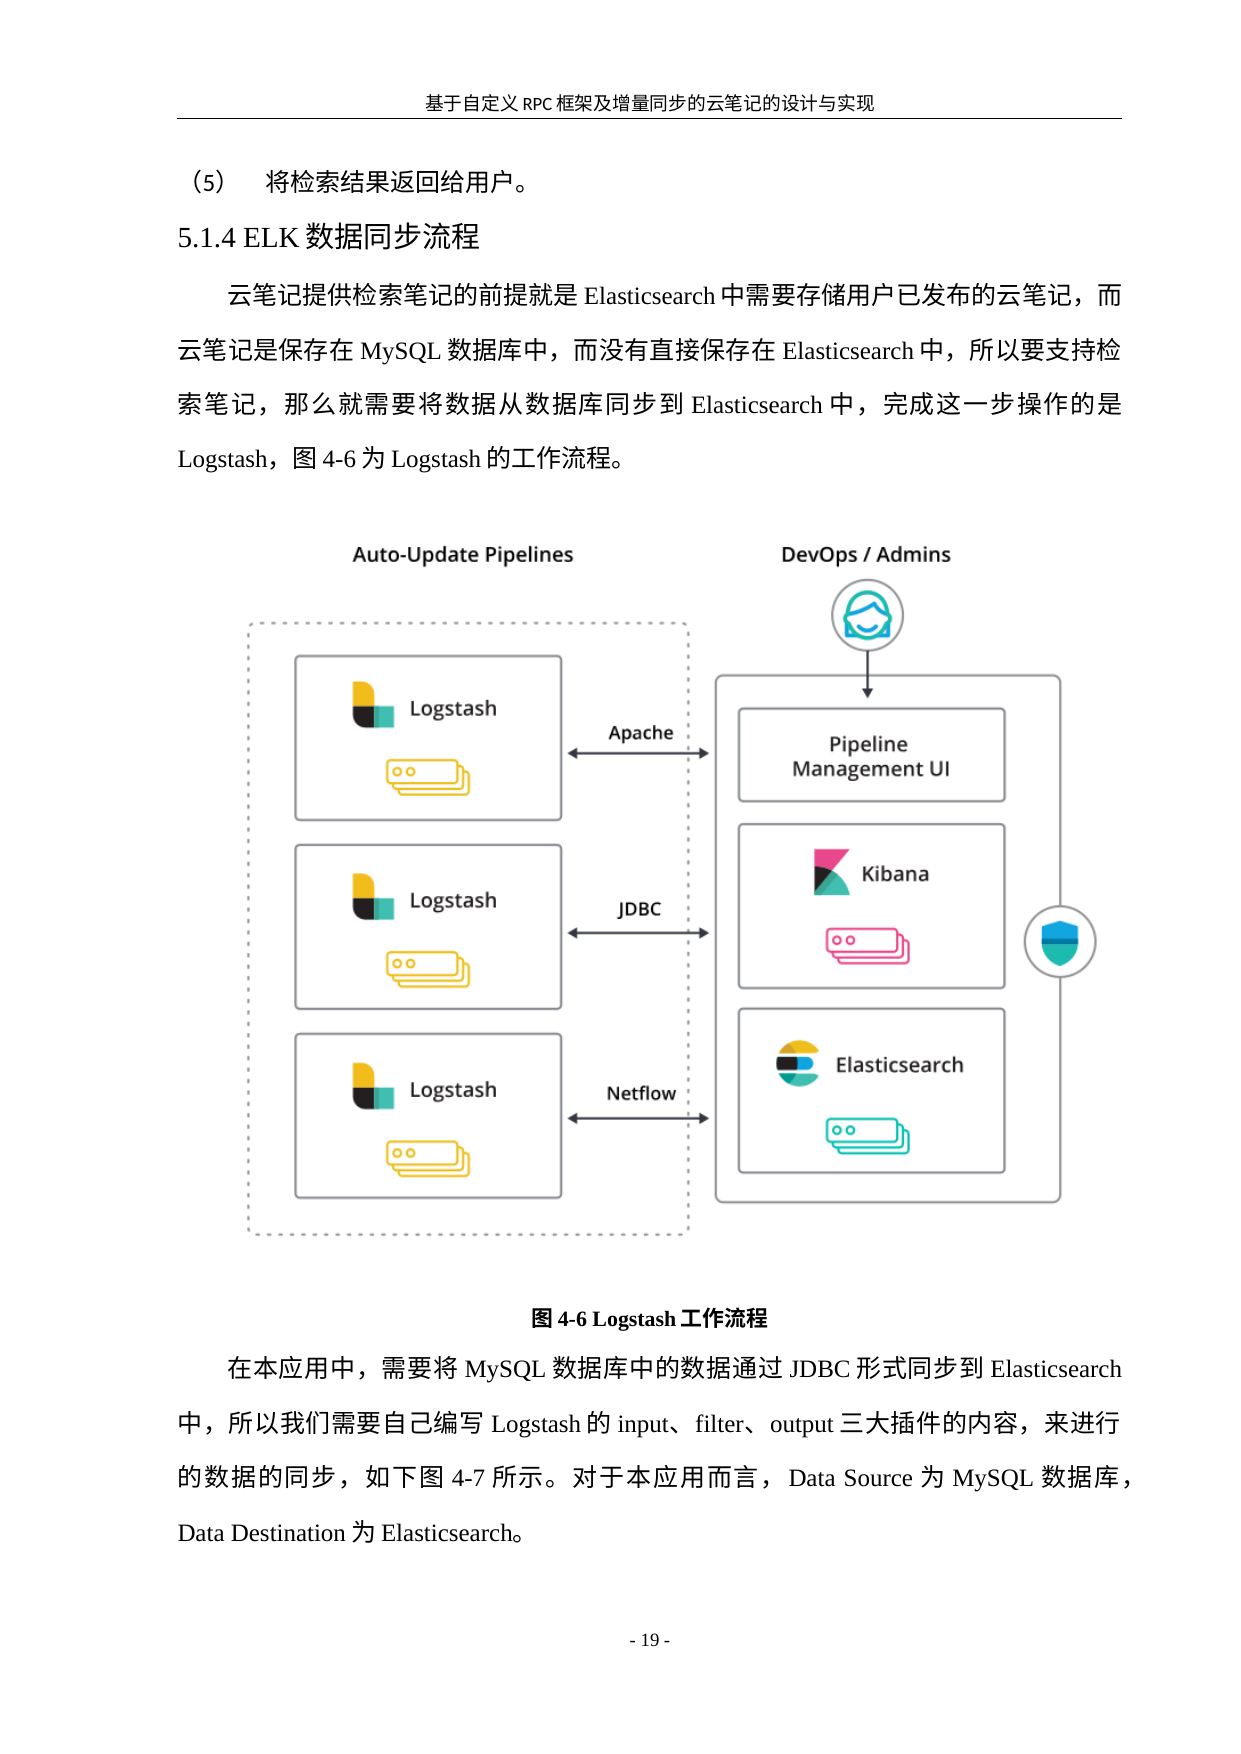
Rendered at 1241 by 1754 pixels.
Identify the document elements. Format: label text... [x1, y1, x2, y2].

text 图4-6 Logstash工作流程 [177, 1301, 1122, 1333]
text 在本应用中，需要将MySQL数据库中的数据通过JDBC形式同步到Elasticsearch中，所以我们需要自己编写Logstash的input、filter、output三大插件的内容，来进行的数据的同步，如下图4-7所示。对于本应用而言，Data Source为MySQL数据库，Data Destination为Elasticsearch。 [177, 1349, 1122, 1548]
text 云笔记提供检索笔记的前提就是Elasticsearch中需要存储用户已发布的云笔记，而云笔记是保存在MySQL数据库中，而没有直接保存在Elasticsearch中，所以要支持检索笔记，那么就需要将数据从数据库同步到Elasticsearch中，完成这一步操作的是Logstash，图4-6为Logstash的工作流程。 [177, 276, 1122, 475]
list 将检索结果返回给用户。 [177, 162, 1122, 198]
picture [244, 522, 1099, 1259]
subtitle 5.1.4 ELK数据同步流程 [177, 216, 1122, 256]
